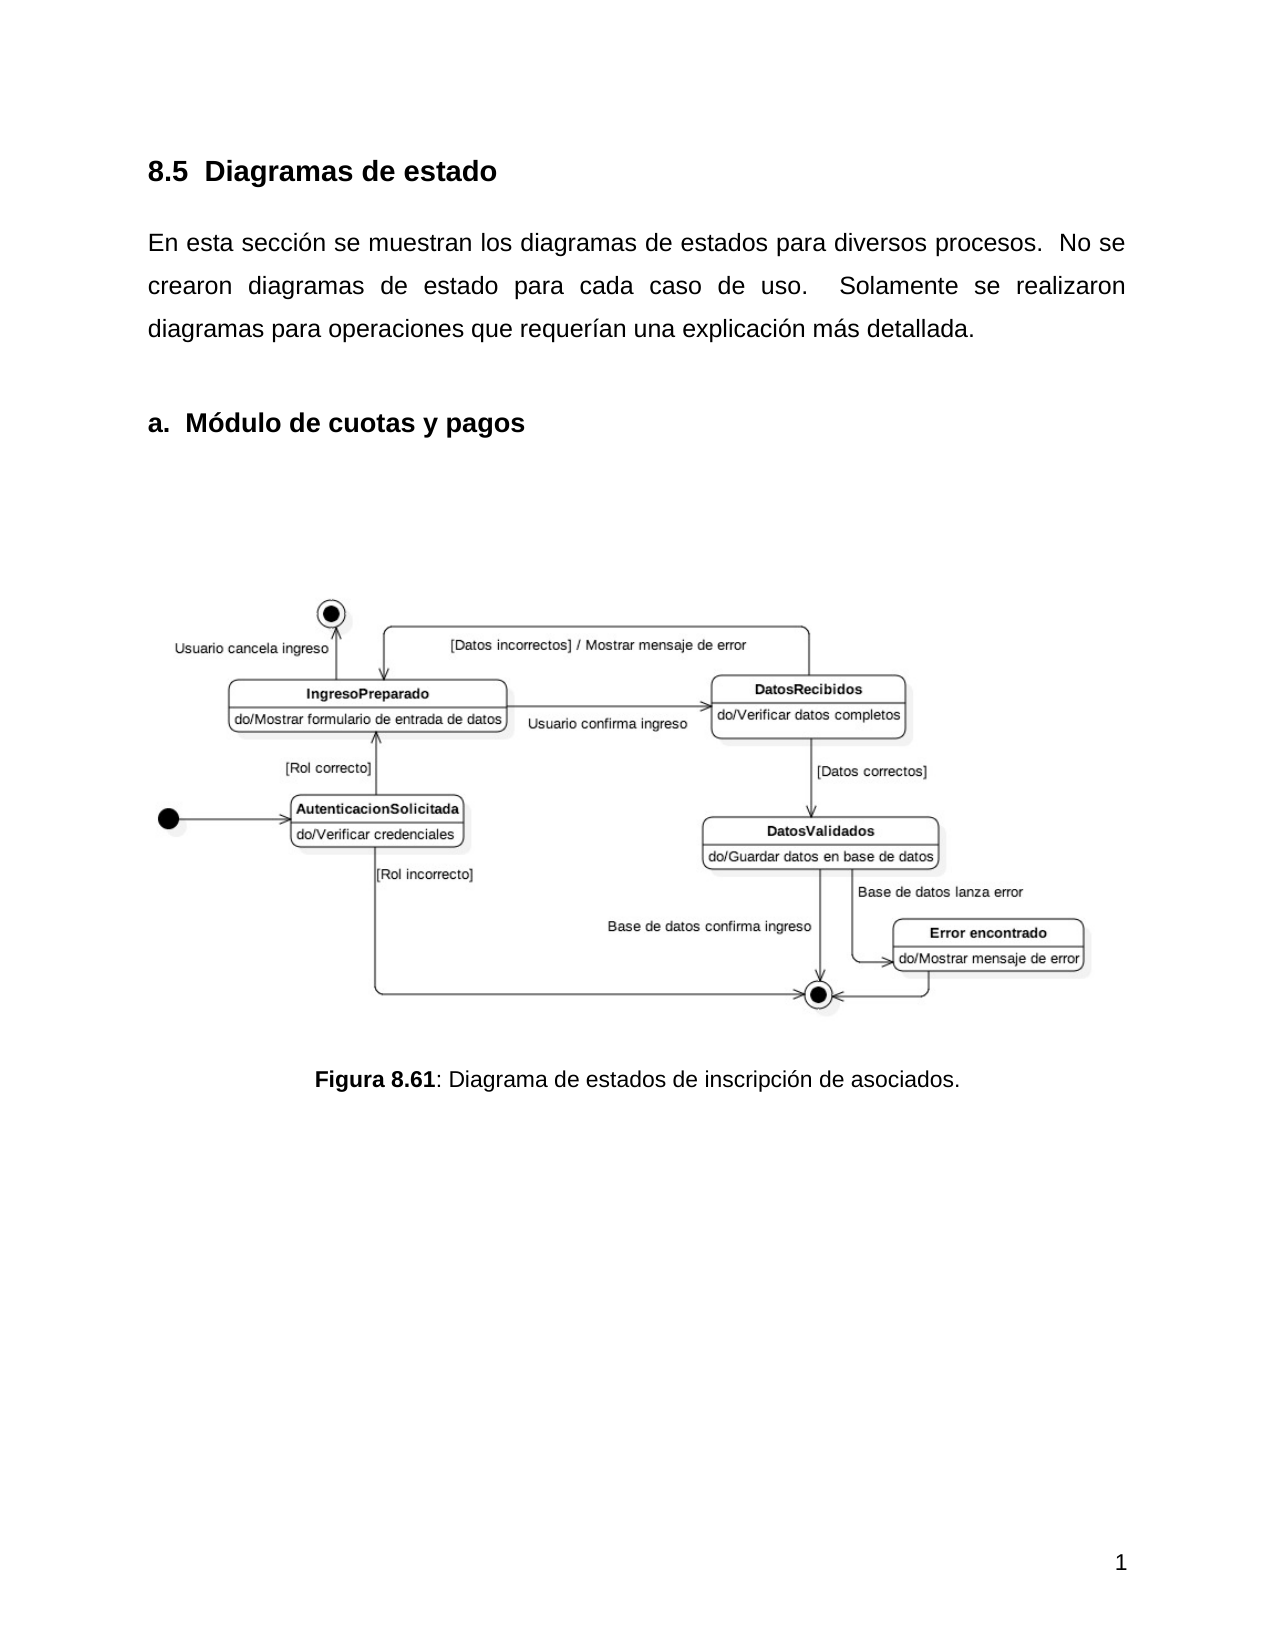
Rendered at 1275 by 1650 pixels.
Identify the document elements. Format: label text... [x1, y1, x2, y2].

text Figura 8.61: Diagrama de estados de inscripción de asociados. [148, 1066, 1127, 1092]
text 8.5 Diagramas de estado [148, 154, 1127, 187]
picture [147, 589, 1128, 1053]
text En esta sección se muestran los diagramas de estados para diversos procesos. No se crearon diagramas de estado para cada caso de uso. Solamente se realizaron diagramas para operaciones que requerían una explicación más detallada. [148, 228, 1127, 343]
text a. Módulo de cuotas y pagos [148, 407, 1127, 438]
